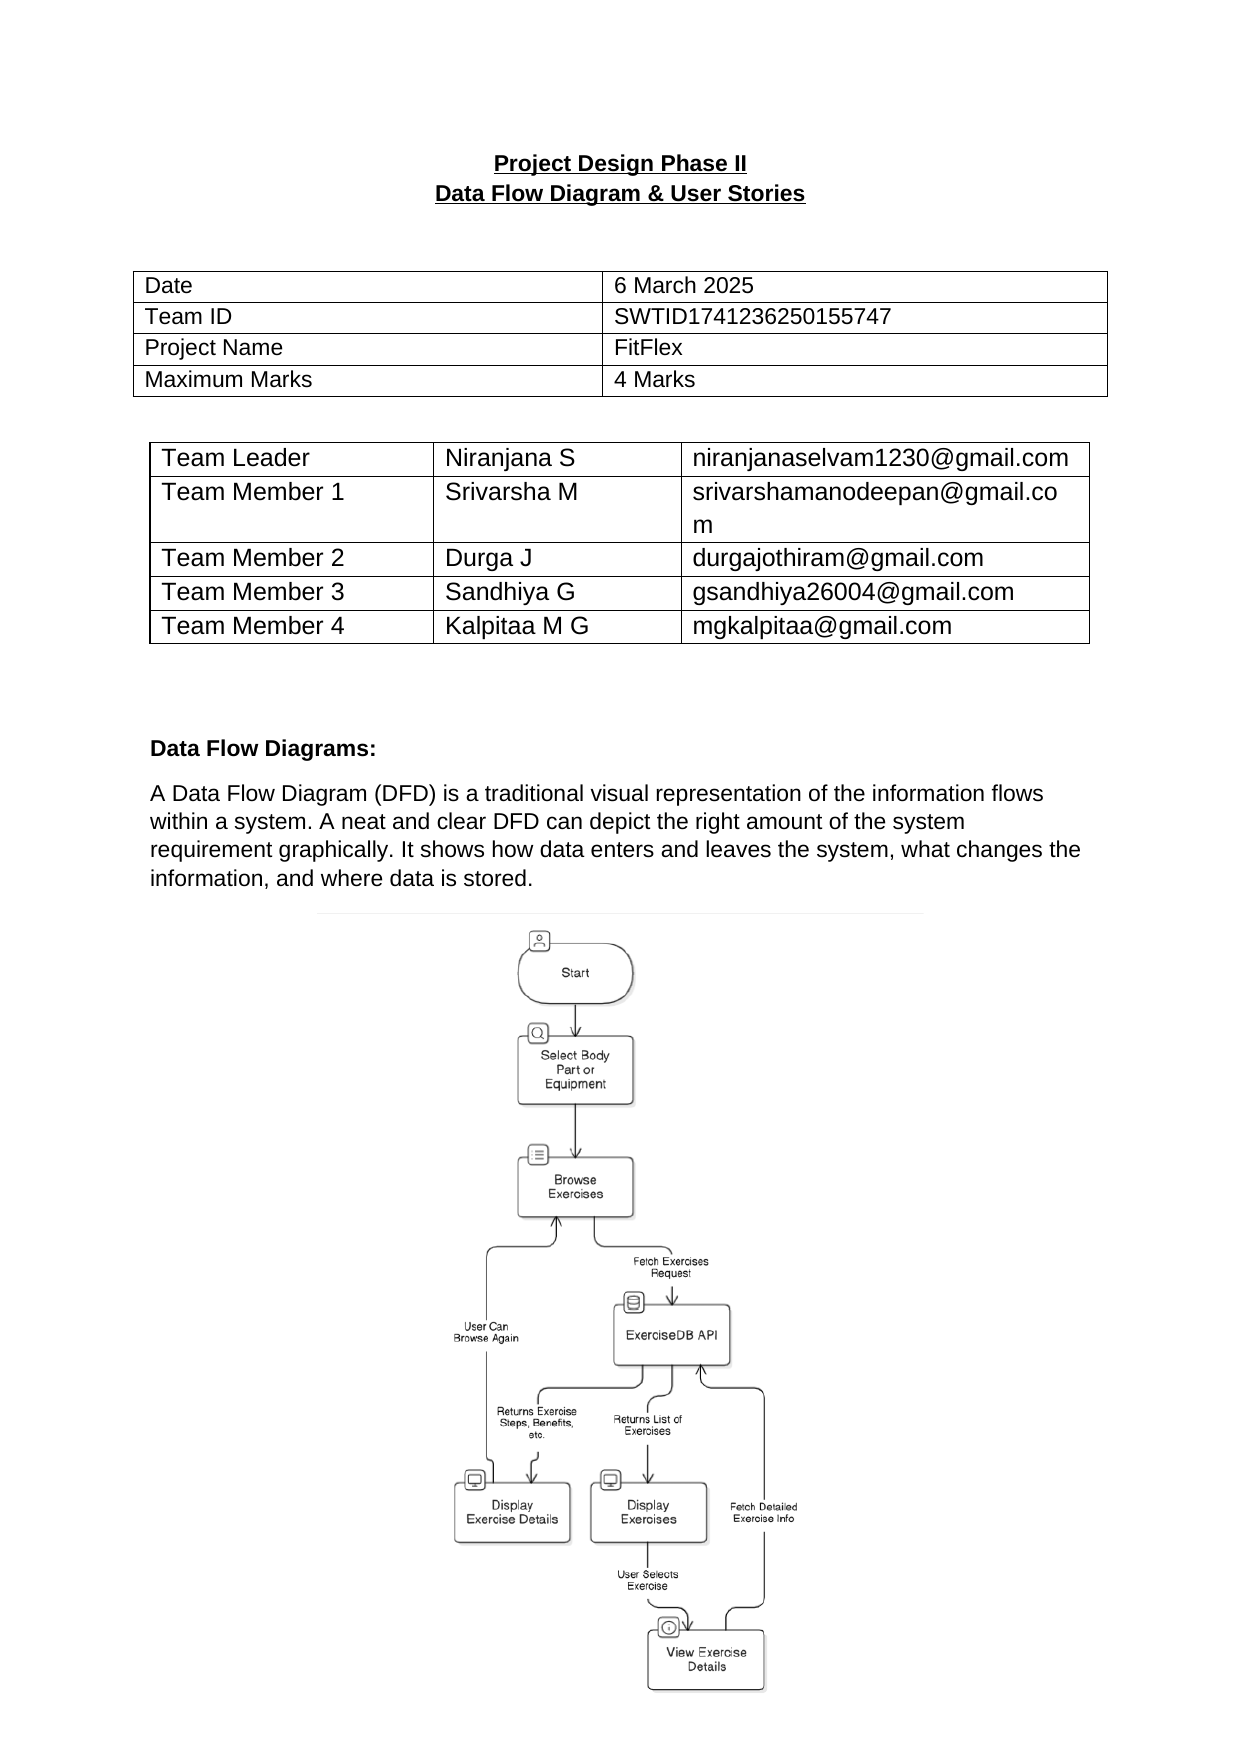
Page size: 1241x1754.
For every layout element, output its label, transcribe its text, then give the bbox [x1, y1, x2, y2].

table_cell 4 Marks [603, 366, 1107, 396]
table_cell srivarshamanodeepan@gmail.com [682, 477, 1089, 542]
table_cell Srivarsha M [434, 477, 681, 542]
text Data Flow Diagrams: [150, 734, 1090, 761]
table_header Team Leader [151, 443, 433, 476]
table_header niranjanaselvam1230@gmail.com [682, 443, 1089, 476]
table_cell SWTID1741236250155747 [603, 303, 1107, 333]
table_cell durgajothiram@gmail.com [682, 543, 1089, 576]
text Project Design Phase II [150, 150, 1090, 176]
text A Data Flow Diagram (DFD) is a traditional visual representation of the information flows within a system. A neat and clear DFD can depict the right amount of the system requirement graphically. It shows how data enters and leaves the system, what changes the information, and where data is stored. [150, 779, 1090, 891]
table_cell FitFlex [603, 334, 1107, 364]
table_cell Project Name [134, 334, 602, 364]
table_header Niranjana S [434, 443, 681, 476]
table_cell Maximum Marks [134, 366, 602, 396]
table_cell Team Member 4 [151, 611, 433, 643]
text Data Flow Diagram & User Stories [150, 180, 1090, 207]
table_header Date [134, 272, 602, 302]
table_header 6 March 2025 [603, 272, 1107, 302]
table_cell Team Member 2 [151, 543, 433, 576]
table_cell Sandhiya G [434, 577, 681, 609]
table_cell Team Member 3 [151, 577, 433, 609]
table_cell gsandhiya26004@gmail.com [682, 577, 1089, 609]
table_cell Kalpitaa M G [434, 611, 681, 643]
picture [317, 912, 924, 1698]
table_cell Team ID [134, 303, 602, 333]
table_cell Team Member 1 [151, 477, 433, 542]
table_cell Durga J [434, 543, 681, 576]
table_cell mgkalpitaa@gmail.com [682, 611, 1089, 643]
